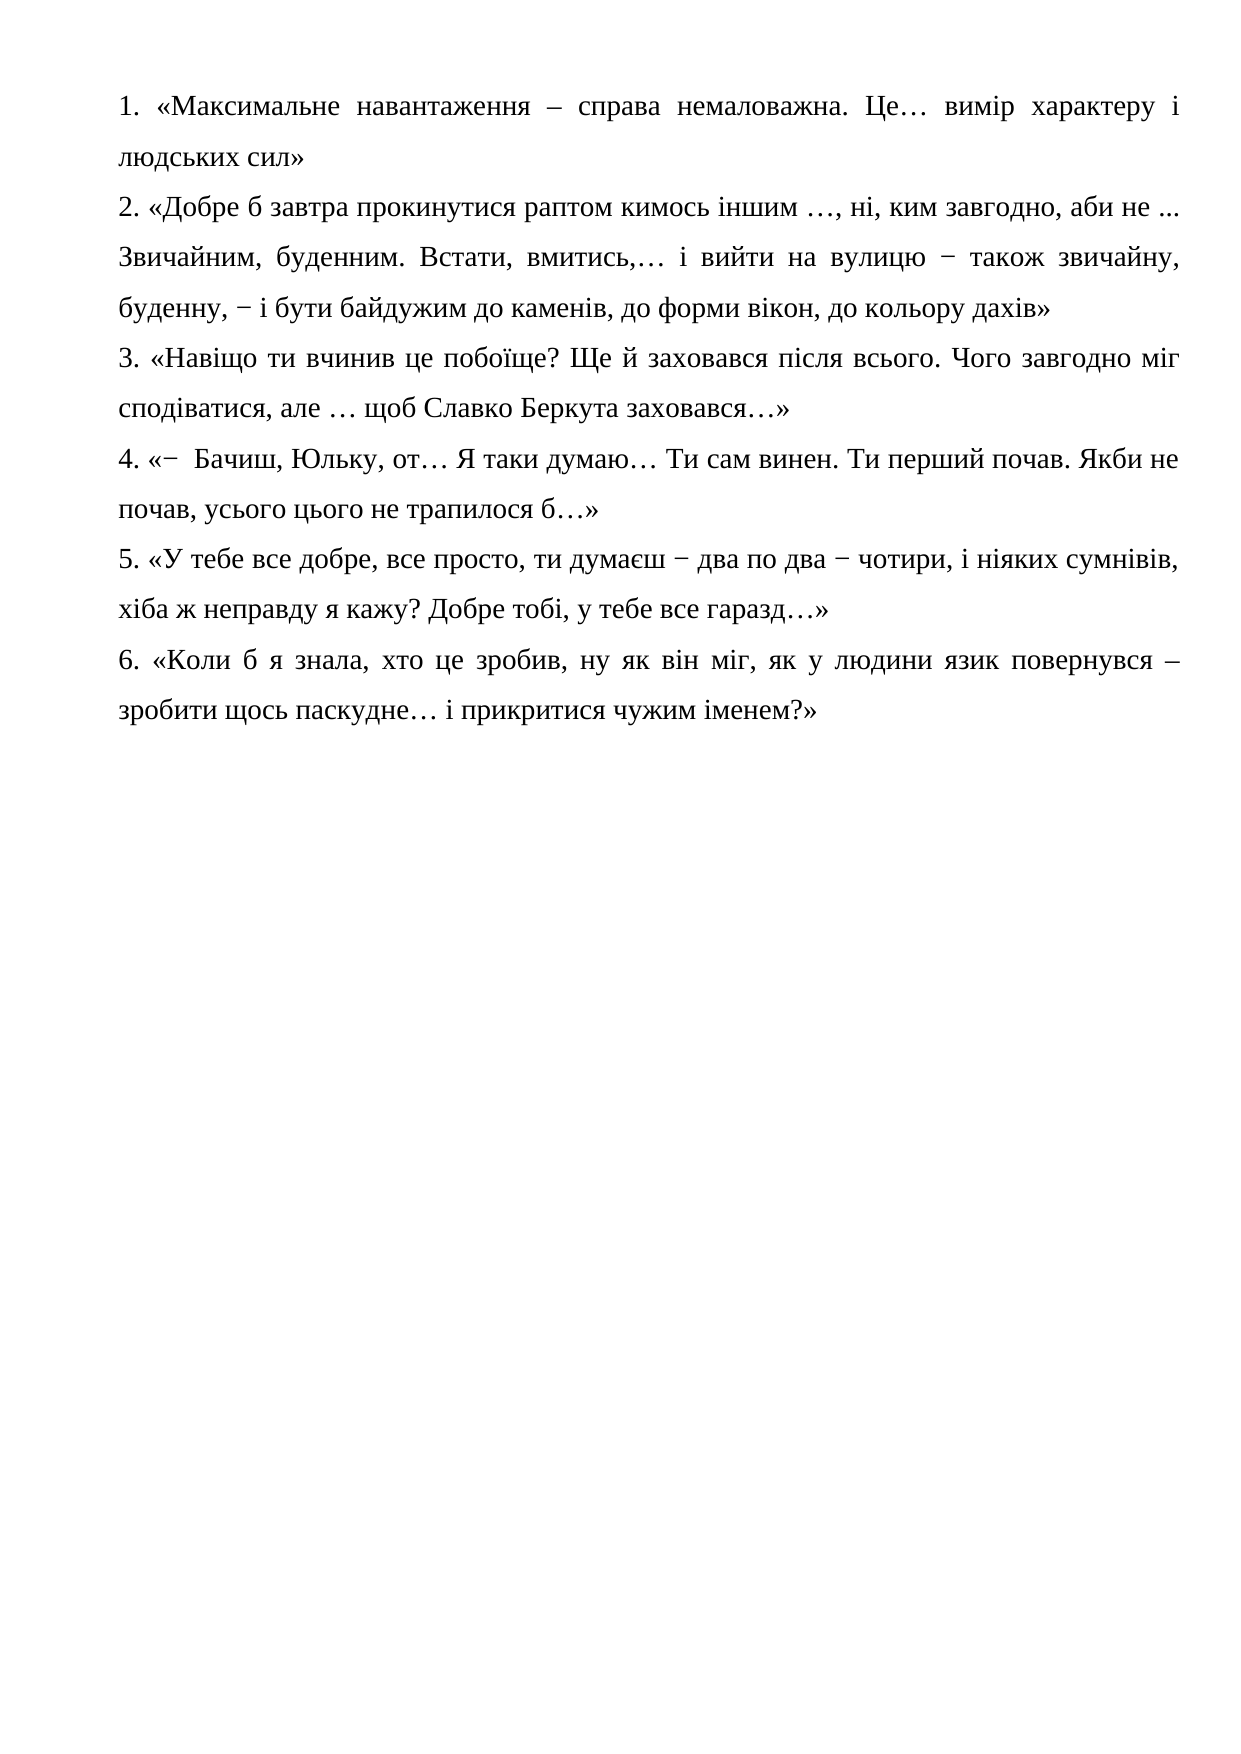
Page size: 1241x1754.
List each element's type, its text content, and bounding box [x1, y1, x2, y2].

text 1. «Максимальне навантаження – справа немаловажна. Це… вимір характеру і людських сил» [118, 88, 1181, 172]
text 3. «Навіщо ти вчинив це побоїще? Ще й заховався після всього. Чого завгодно міг сподіватися, але … щоб Славко Беркута заховався…» [118, 340, 1181, 424]
text 5. «У тебе все добре, все просто, ти думаєш − два по два − чотири, і ніяких сумнівів, хіба ж неправду я кажу? Добре тобі, у тебе все гаразд…» [118, 541, 1181, 625]
text 4. «− Бачиш, Юльку, от… Я таки думаю… Ти сам винен. Ти перший почав. Якби не почав, усього цього не трапилося б…» [118, 441, 1181, 524]
text 6. «Коли б я знала, хто це зробив, ну як він міг, як у людини язик повернувся – зробити щось паскудне… і прикритися чужим іменем?» [118, 642, 1181, 726]
text 2. «Добре б завтра прокинутися раптом кимось іншим …, ні, ким завгодно, аби не ... Звичайним, буденним. Встати, вмитись,… і вийти на вулицю − також звичайну, буденну, − і бути байдужим до каменів, до форми вікон, до кольору дахів» [118, 189, 1181, 323]
